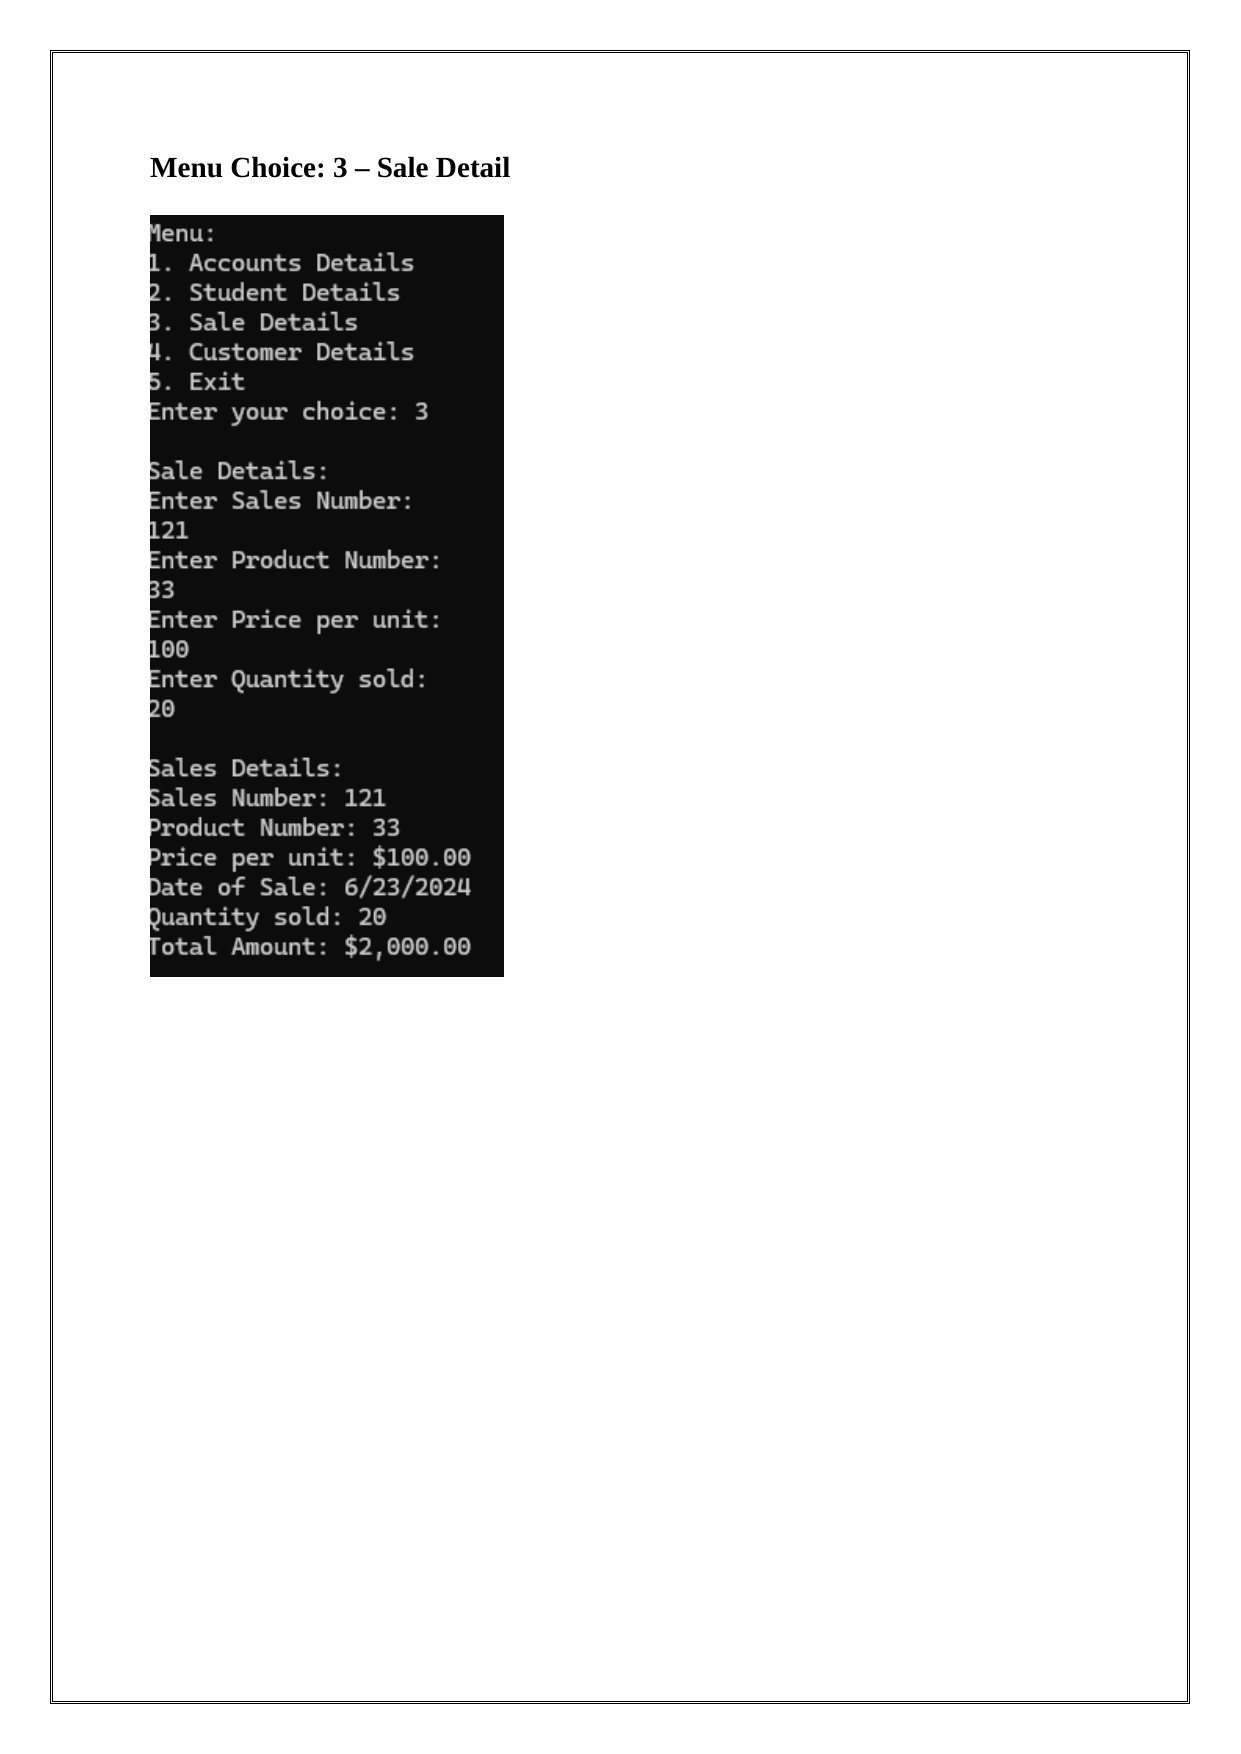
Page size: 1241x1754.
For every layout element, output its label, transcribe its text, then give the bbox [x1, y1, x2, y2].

picture [150, 215, 504, 977]
text Menu Choice: 3 – Sale Detail [150, 150, 1090, 183]
